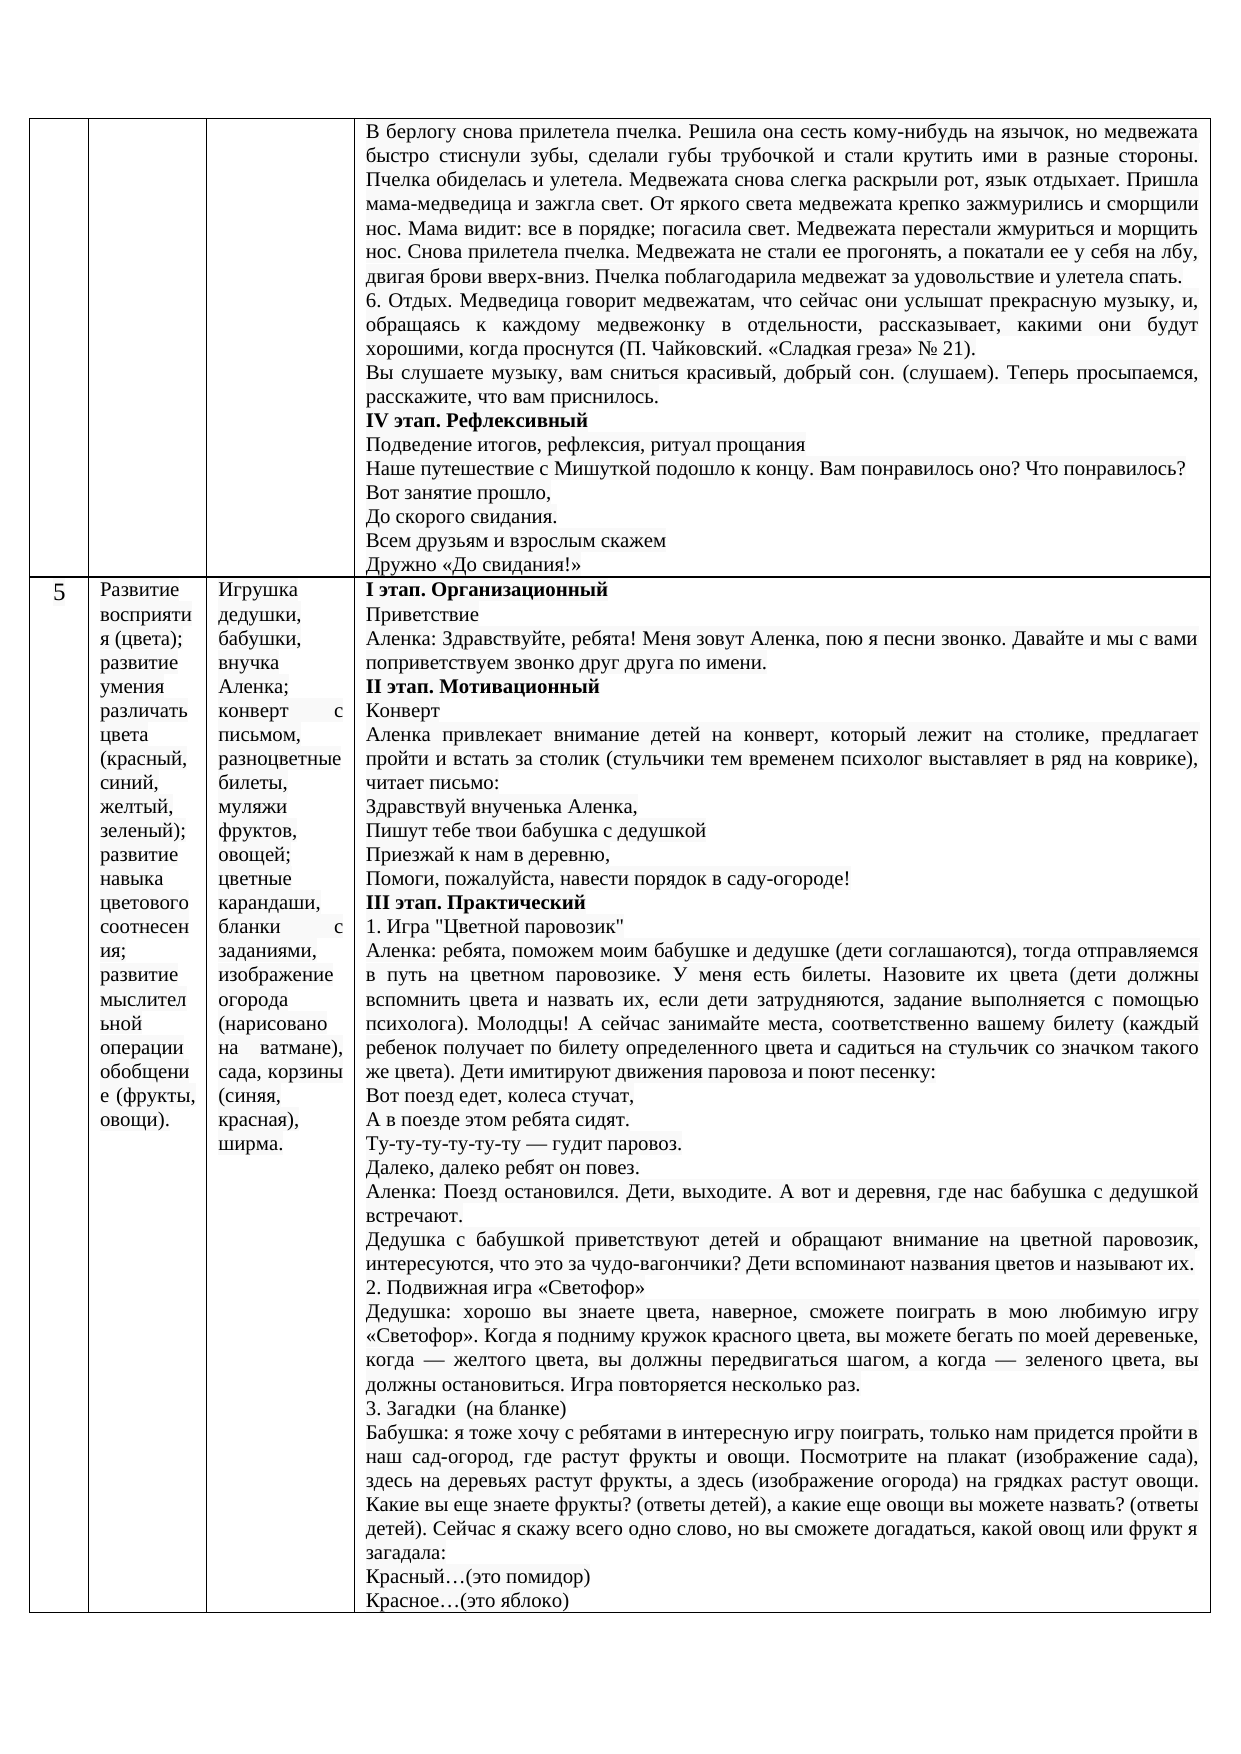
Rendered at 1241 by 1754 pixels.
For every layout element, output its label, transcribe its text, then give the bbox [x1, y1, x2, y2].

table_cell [89, 578, 206, 1612]
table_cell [355, 119, 1210, 576]
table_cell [207, 578, 354, 1612]
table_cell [89, 119, 206, 576]
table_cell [207, 119, 354, 576]
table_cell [355, 578, 1210, 1612]
table_cell 4 [30, 119, 88, 576]
table_cell 5 [30, 578, 88, 1612]
